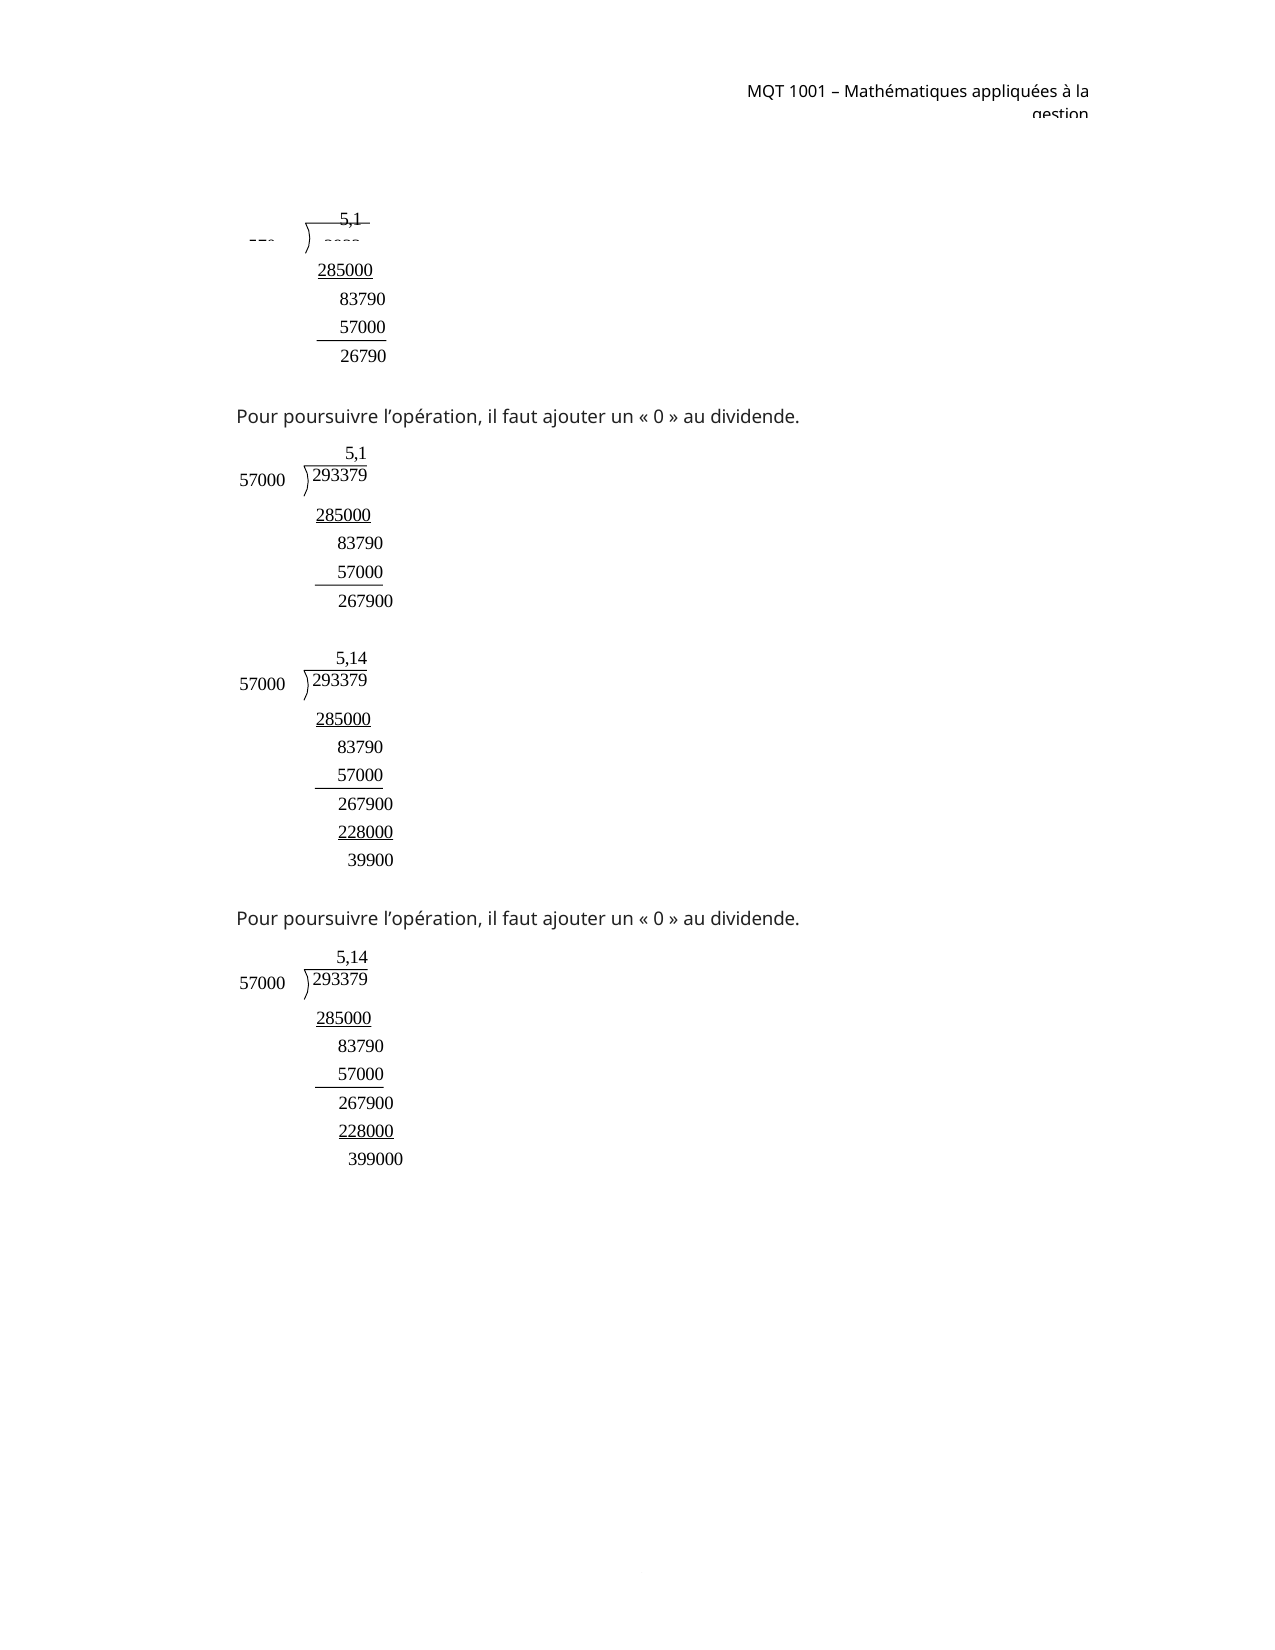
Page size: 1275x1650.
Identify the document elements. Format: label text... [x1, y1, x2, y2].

text 285000 [317, 259, 1167, 281]
text 267900 [338, 589, 1167, 611]
text 399000 [348, 1148, 1167, 1169]
text 57000 [337, 764, 1167, 786]
text 285000 [316, 1007, 1167, 1028]
text 228000 [338, 821, 1167, 842]
text 267900 [338, 792, 1167, 814]
text 267900 [338, 1092, 1167, 1113]
text 285000 [316, 504, 1167, 525]
text 26790 [340, 345, 1167, 366]
text 57000 [239, 673, 1167, 694]
text Pour poursuivre l’opération, il faut ajouter un « 0 » au dividende. [236, 403, 1167, 429]
text 83790 [337, 532, 1167, 554]
text 57000 [338, 1063, 1167, 1085]
text 83790 [338, 1035, 1167, 1057]
text 83790 [339, 288, 1167, 309]
text Pour poursuivre l’opération, il faut ajouter un « 0 » au dividende. [236, 906, 1167, 931]
text 57000 [239, 469, 1167, 490]
text 57000 [339, 316, 1167, 338]
text 57000 [239, 972, 1167, 994]
text 285000 [316, 708, 1167, 729]
text 83790 [337, 736, 1167, 757]
text 57000 [337, 561, 1167, 582]
text 228000 [338, 1120, 1167, 1141]
text 39900 [347, 849, 1167, 870]
